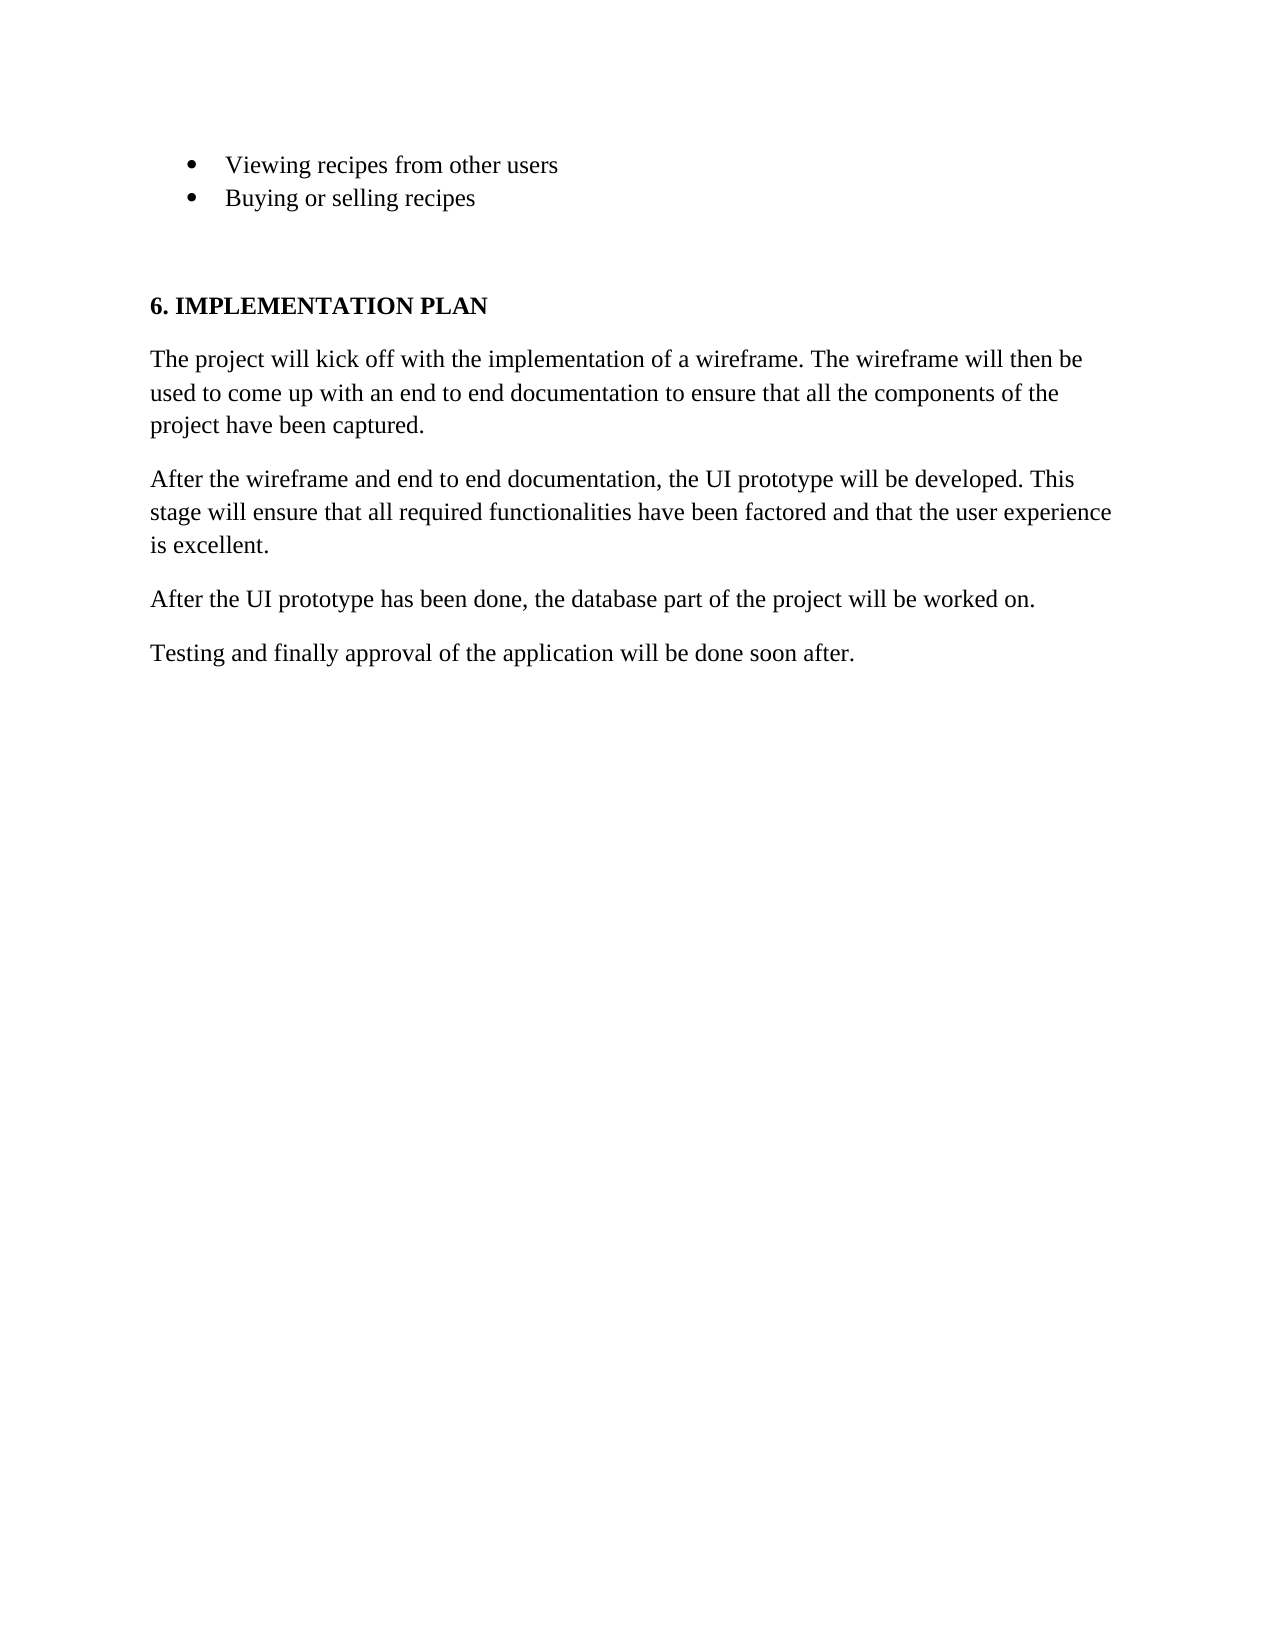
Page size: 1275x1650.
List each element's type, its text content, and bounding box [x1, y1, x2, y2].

text After the UI prototype has been done, the database part of the project will be worked on. [150, 584, 1125, 613]
text Testing and finally approval of the application will be done soon after. [150, 638, 1125, 667]
text 6. IMPLEMENTATION PLAN [150, 291, 1125, 319]
text The project will kick off with the implementation of a wireframe. The wireframe will then be used to come up with an end to end documentation to ensure that all the components of the project have been captured. [150, 344, 1125, 439]
list Buying or selling recipes [187, 183, 1125, 212]
list Viewing recipes from other users [187, 150, 1125, 179]
text After the wireframe and end to end documentation, the UI prototype will be developed. This stage will ensure that all required functionalities have been factored and that the user experience is excellent. [150, 464, 1125, 559]
